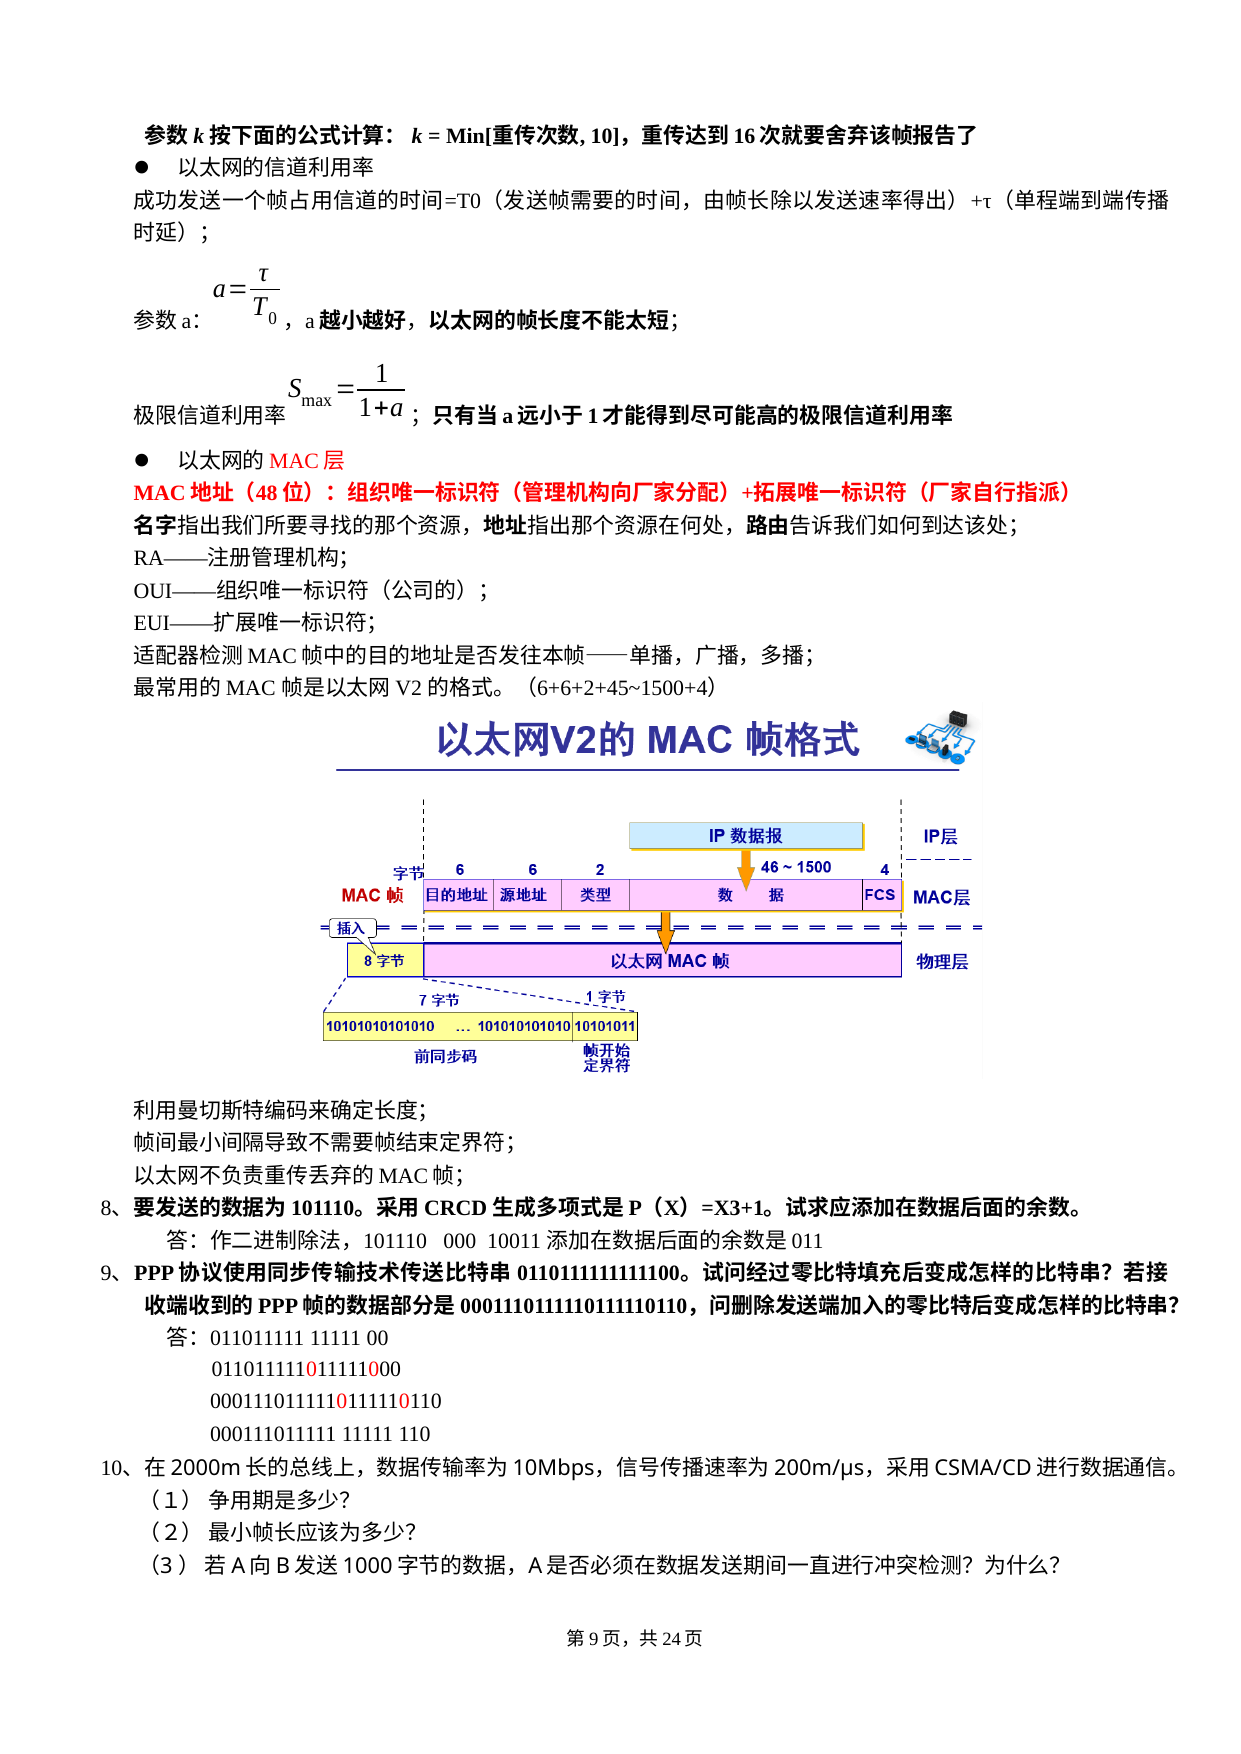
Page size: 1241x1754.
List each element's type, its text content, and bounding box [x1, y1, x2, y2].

text 最常用的 MAC 帧是以太网 V2 的格式。（6+6+2+45~1500+4） [133, 670, 1169, 702]
text EUI——扩展唯一标识符； [133, 605, 1169, 637]
text 10、在2000m长的总线上，数据传输率为10Mbps，信号传播速率为200m/μs，采用CSMA/CD进行数据通信。 [100, 1450, 1169, 1482]
text 利用曼切斯特编码来确定长度； [133, 1092, 1169, 1125]
text 8、要发送的数据为101110。采用CRCD 生成多项式是P（X）=X3+1。试求应添加在数据后面的余数。 [100, 1190, 1169, 1222]
text 极限信道利用率；只有当a远小于1才能得到尽可能高的极限信道利用率 [133, 345, 1169, 442]
list 以太网的MAC层 [133, 442, 1169, 475]
text 成功发送一个帧占用信道的时间=T0（发送帧需要的时间，由帧长除以发送速率得出）+τ（单程端到端传播时延）； [133, 182, 1169, 247]
text RA——注册管理机构； [133, 540, 1169, 572]
list 以太网的信道利用率 [133, 150, 1169, 182]
text OUI——组织唯一标识符（公司的）； [133, 572, 1169, 605]
text 帧间最小间隔导致不需要帧结束定界符； [133, 1125, 1169, 1157]
text MAC地址（48位）：组织唯一标识符（管理机构向厂家分配）+拓展唯一标识符（厂家自行指派） [133, 475, 1169, 507]
text 名字指出我们所要寻找的那个资源，地址指出那个资源在何处，路由告诉我们如何到达该处； [133, 507, 1169, 540]
text 适配器检测MAC帧中的目的地址是否发往本帧——单播，广播，多播； [133, 637, 1169, 670]
text 答：作二进制除法，101110 000 10011 添加在数据后面的余数是011 [100, 1222, 1169, 1255]
text （１） 争用期是多少？ [138, 1482, 1169, 1515]
text （3 ） 若A向B发送1000字节的数据，A是否必须在数据发送期间一直进行冲突检测？为什么？ [138, 1547, 1169, 1580]
text 参数a：，a越小越好，以太网的帧长度不能太短； [133, 247, 1169, 345]
text 000111011111 11111 110 [100, 1417, 1169, 1450]
text 9、PPP协议使用同步传输技术传送比特串0110111111111100。试问经过零比特填充后变成怎样的比特串？若接收端收到的PPP帧的数据部分是0001110111110111110110，问删除发送端加入的零比特后变成怎样的比特串？ [100, 1255, 1169, 1320]
picture [320, 702, 983, 1079]
text 以太网不负责重传丢弃的MAC帧； [133, 1157, 1169, 1190]
text 答：011011111 11111 00 [100, 1320, 1169, 1352]
text （２） 最小帧长应该为多少？ [138, 1515, 1169, 1547]
text 011011111011111000 [100, 1352, 1169, 1385]
text 0001110111110111110110 [100, 1385, 1169, 1417]
text 参数 k 按下面的公式计算： k = Min[重传次数, 10]，重传达到16次就要舍弃该帧报告了 [100, 117, 1169, 150]
